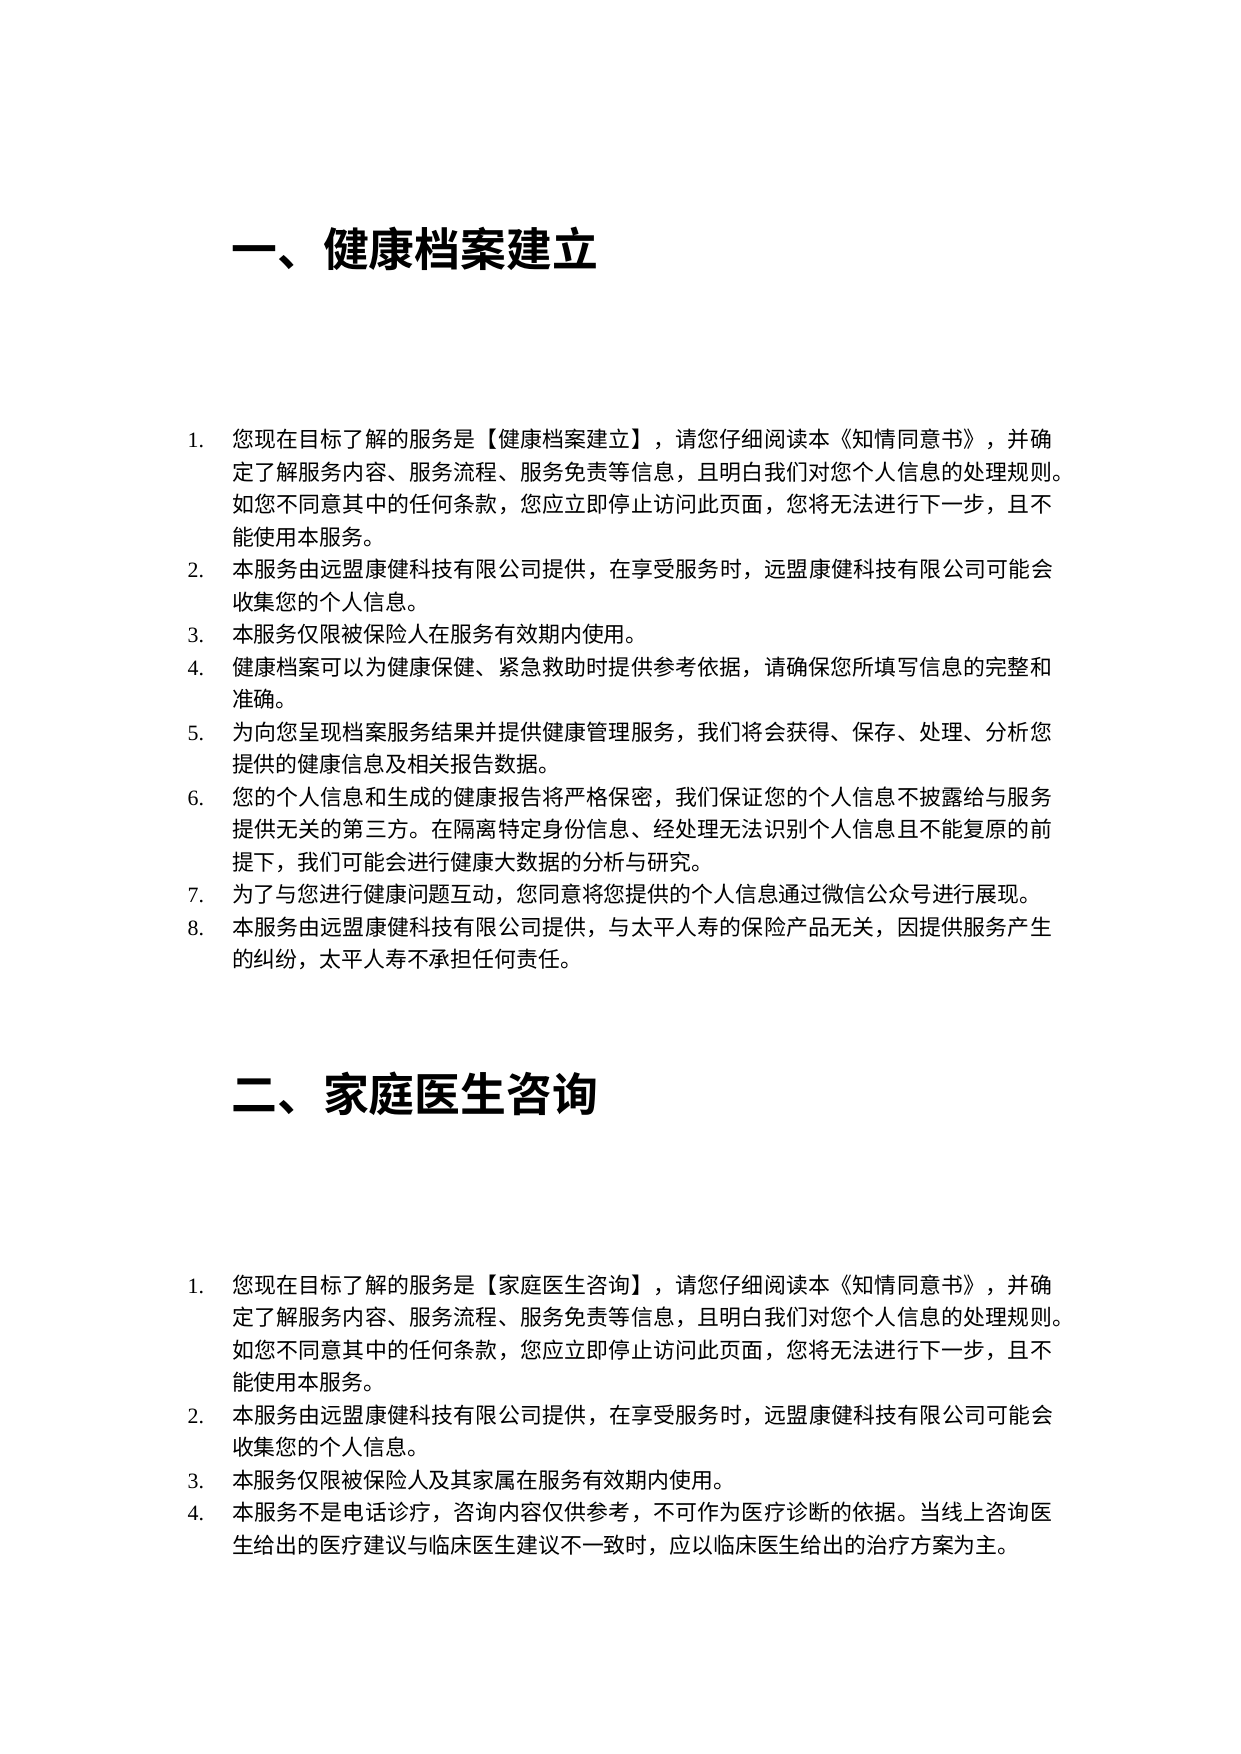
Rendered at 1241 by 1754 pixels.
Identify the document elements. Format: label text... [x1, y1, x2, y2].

subtitle 健康档案建立 [187, 197, 1053, 295]
list 您现在目标了解的服务是【健康档案建立】，请您仔细阅读本《知情同意书》，并确定了解服务内容、服务流程、服务免责等信息，且明白我们对您个人信息的处理规则。如您不同意其中的任何条款，您应立即停止访问此页面，您将无法进行下一步，且不能使用本服务。 [187, 422, 1053, 552]
list 本服务不是电话诊疗，咨询内容仅供参考，不可作为医疗诊断的依据。当线上咨询医生给出的医疗建议与临床医生建议不一致时，应以临床医生给出的治疗方案为主。 [187, 1495, 1053, 1560]
list 本服务仅限被保险人及其家属在服务有效期内使用。 [187, 1462, 1053, 1495]
list 您的个人信息和生成的健康报告将严格保密，我们保证您的个人信息不披露给与服务提供无关的第三方。在隔离特定身份信息、经处理无法识别个人信息且不能复原的前提下，我们可能会进行健康大数据的分析与研究。 [187, 779, 1053, 877]
list 为了与您进行健康问题互动，您同意将您提供的个人信息通过微信公众号进行展现。 [187, 877, 1053, 909]
list 本服务由远盟康健科技有限公司提供，与太平人寿的保险产品无关，因提供服务产生的纠纷，太平人寿不承担任何责任。 [187, 909, 1053, 974]
list 您现在目标了解的服务是【家庭医生咨询】，请您仔细阅读本《知情同意书》，并确定了解服务内容、服务流程、服务免责等信息，且明白我们对您个人信息的处理规则。如您不同意其中的任何条款，您应立即停止访问此页面，您将无法进行下一步，且不能使用本服务。 [187, 1267, 1053, 1397]
list 本服务由远盟康健科技有限公司提供，在享受服务时，远盟康健科技有限公司可能会收集您的个人信息。 [187, 1397, 1053, 1462]
list 为向您呈现档案服务结果并提供健康管理服务，我们将会获得、保存、处理、分析您提供的健康信息及相关报告数据。 [187, 714, 1053, 779]
list 本服务仅限被保险人在服务有效期内使用。 [187, 617, 1053, 649]
list 本服务由远盟康健科技有限公司提供，在享受服务时，远盟康健科技有限公司可能会收集您的个人信息。 [187, 552, 1053, 617]
subtitle 家庭医生咨询 [187, 1042, 1053, 1140]
list 健康档案可以为健康保健、紧急救助时提供参考依据，请确保您所填写信息的完整和准确。 [187, 649, 1053, 714]
